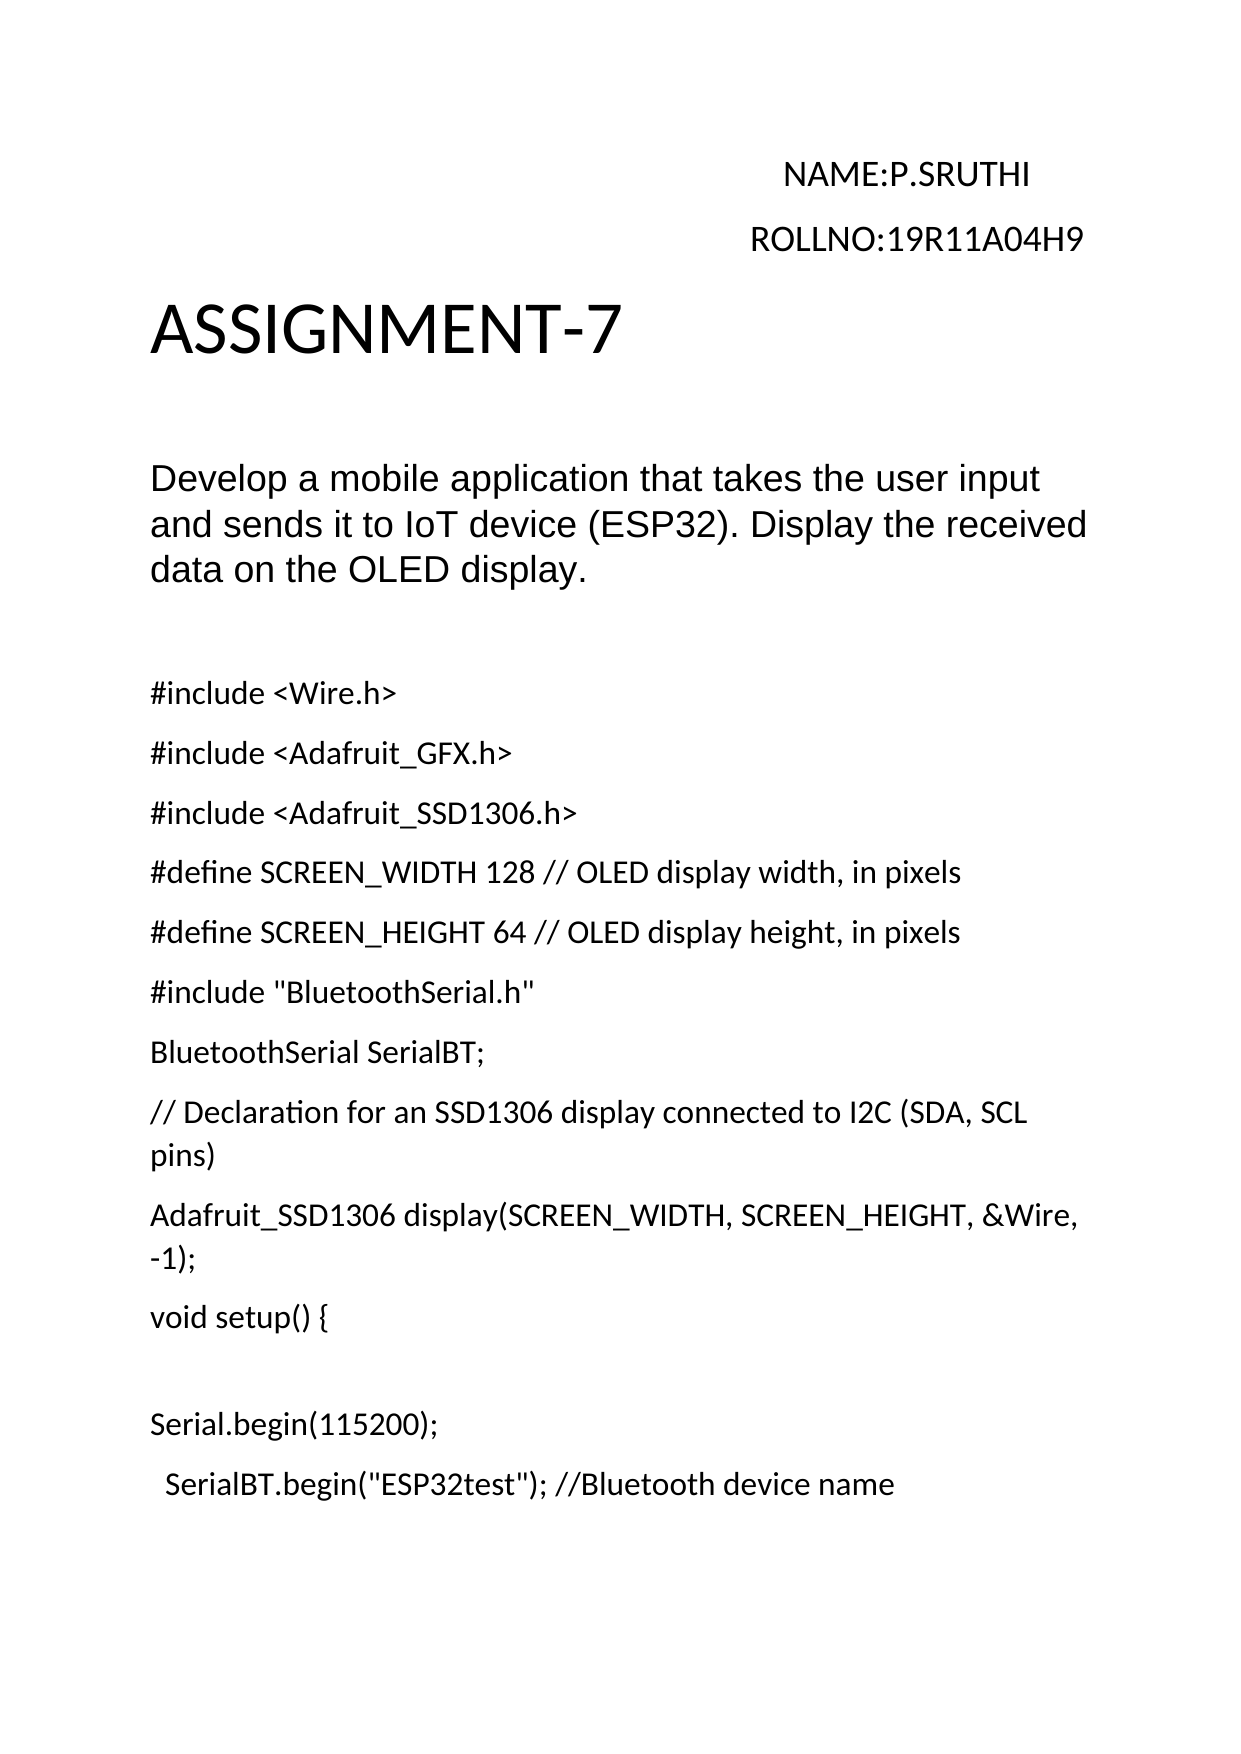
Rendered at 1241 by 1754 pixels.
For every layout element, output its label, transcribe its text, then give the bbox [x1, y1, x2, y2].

text #include <Adafruit_SSD1306.h> [150, 792, 1090, 832]
text // Declaration for an SSD1306 display connected to I2C (SDA, SCL pins) [150, 1091, 1090, 1174]
text #include "BluetoothSerial.h" [150, 971, 1090, 1012]
text #define SCREEN_HEIGHT 64 // OLED display height, in pixels [150, 911, 1090, 952]
text ASSIGNMENT-7 [150, 280, 1090, 372]
text #include <Adafruit_GFX.h> [150, 732, 1090, 773]
text BluetoothSerial SerialBT; [150, 1031, 1090, 1072]
text ROLLNO:19R11A04H9 [150, 215, 1090, 261]
text NAME:P.SRUTHI [150, 150, 1090, 196]
text Develop a mobile application that takes the user input and sends it to IoT device (ESP32). Display the received data on the OLED display. [150, 456, 1090, 591]
text #define SCREEN_WIDTH 128 // OLED display width, in pixels [150, 852, 1090, 892]
text SerialBT.begin("ESP32test"); //Bluetooth device name [150, 1462, 1090, 1503]
text void setup() { [150, 1297, 1090, 1337]
text Adafruit_SSD1306 display(SCREEN_WIDTH, SCREEN_HEIGHT, &Wire, -1); [150, 1194, 1090, 1277]
text #include <Wire.h> [150, 672, 1090, 713]
text Serial.begin(115200); [150, 1403, 1090, 1443]
